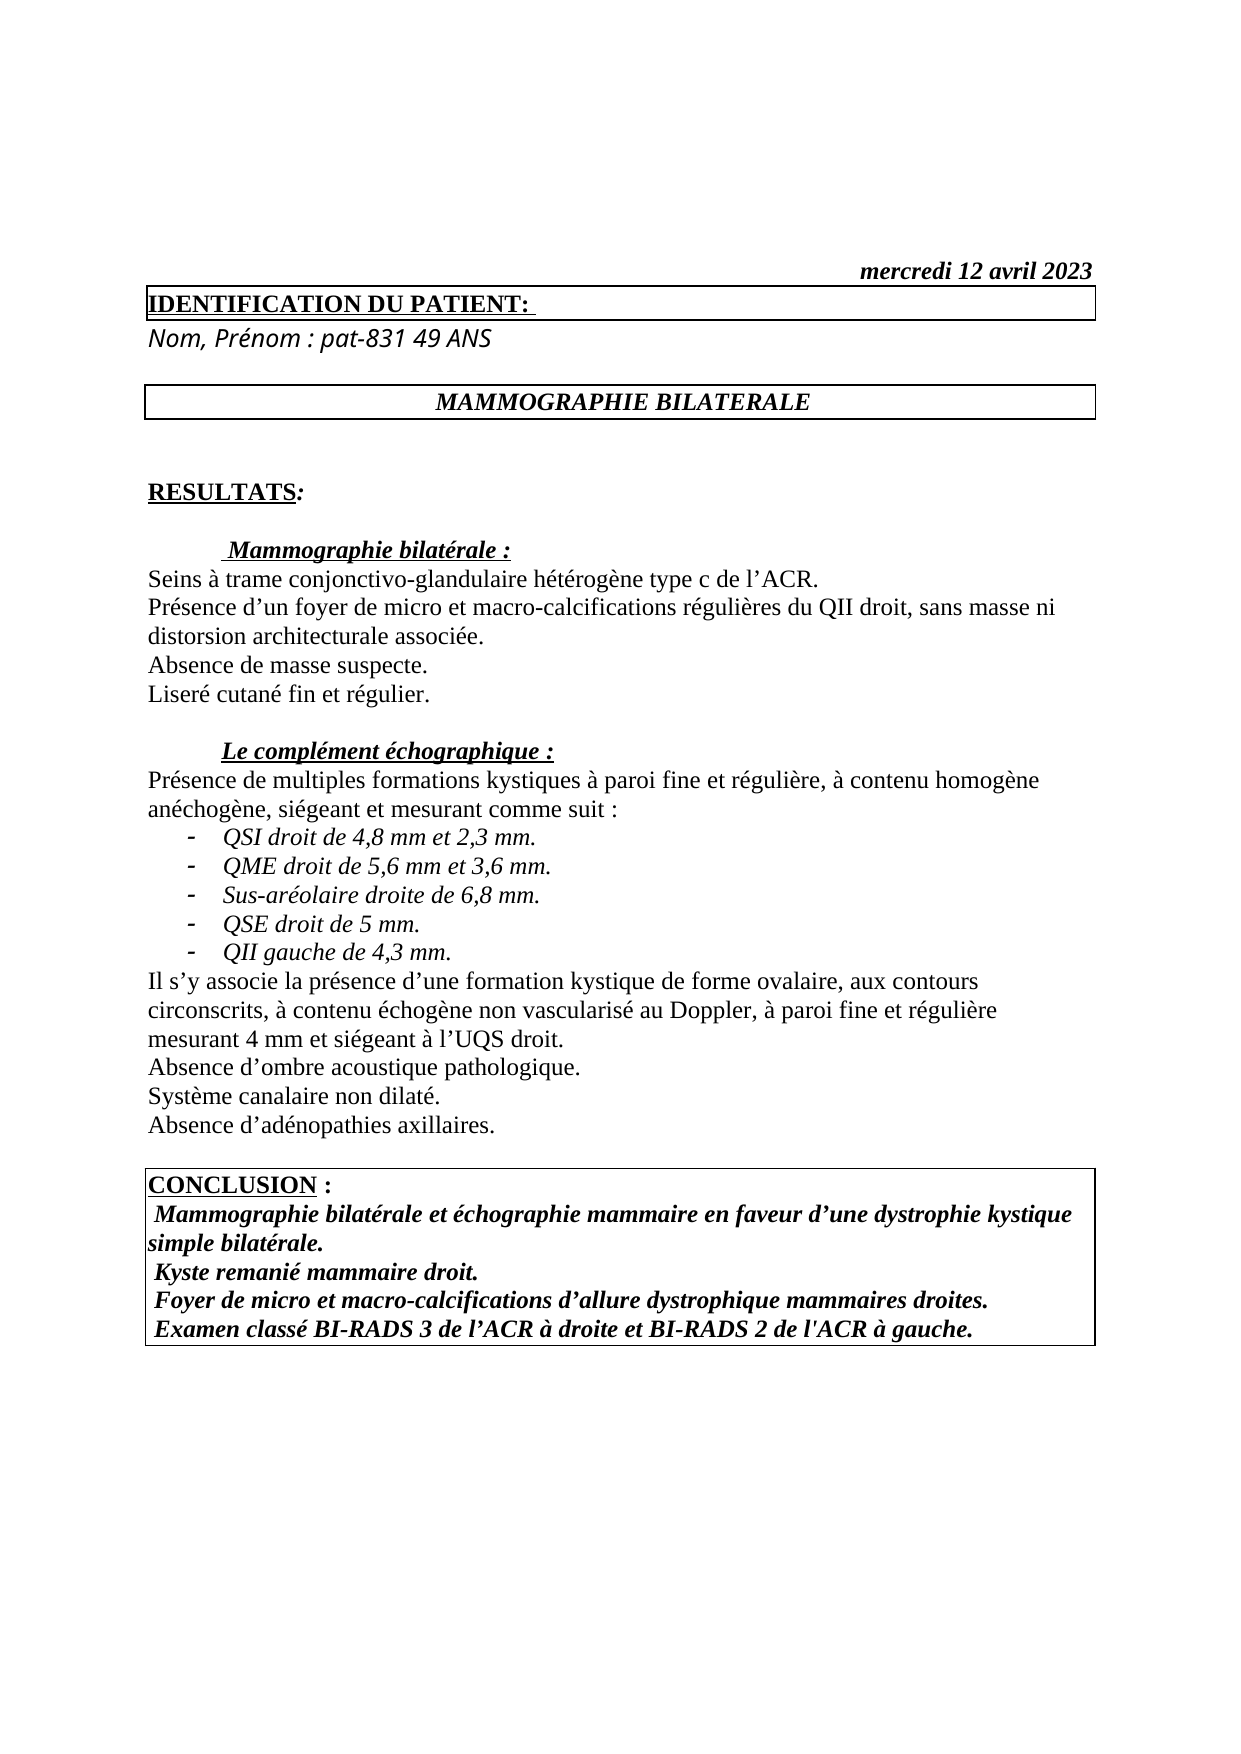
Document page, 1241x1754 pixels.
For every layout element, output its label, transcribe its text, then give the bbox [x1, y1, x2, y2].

text Mammographie bilatérale et échographie mammaire en faveur d’une dystrophie kystique simple bilatérale. [148, 1199, 1092, 1257]
list QME droit de 5,6 mm et 3,6 mm. [185, 851, 1092, 880]
text IDENTIFICATION DU PATIENT: [148, 287, 1095, 319]
text Absence d’ombre acoustique pathologique. [148, 1052, 1092, 1081]
list QSE droit de 5 mm. [185, 909, 1092, 937]
text Il s’y associe la présence d’une formation kystique de forme ovalaire, aux contours circonscrits, à contenu échogène non vascularisé au Doppler, à paroi fine et régulière mesurant 4 mm et siégeant à l’UQS droit. [148, 966, 1092, 1052]
list QII gauche de 4,3 mm. [185, 937, 1092, 966]
text Kyste remanié mammaire droit. [148, 1257, 1092, 1286]
text Examen classé BI-RADS 3 de l’ACR à droite et BI-RADS 2 de l'ACR à gauche. [146, 1311, 1094, 1345]
text Foyer de micro et macro-calcifications d’allure dystrophique mammaires droites. [148, 1286, 1092, 1311]
text Absence de masse suspecte. [148, 650, 1092, 679]
text Seins à trame conjonctivo-glandulaire hétérogène type c de l’ACR. [148, 564, 1092, 592]
text Système canalaire non dilaté. [148, 1081, 1092, 1110]
text Présence d’un foyer de micro et macro-calcifications régulières du QII droit, sans masse ni distorsion architecturale associée. [148, 592, 1092, 650]
text Nom, Prénom : pat-831 49 ANS [148, 321, 1092, 355]
text Mammographie bilatérale : [148, 535, 1092, 564]
text MAMMOGRAPHIE BILATERALE [146, 386, 1095, 418]
text RESULTATS: [148, 477, 1092, 506]
text Liseré cutané fin et régulier. [148, 679, 1092, 707]
text Absence d’adénopathies axillaires. [148, 1110, 1092, 1139]
text CONCLUSION : [146, 1169, 1094, 1199]
text Le complément échographique : [148, 736, 1092, 765]
list Sus-aréolaire droite de 6,8 mm. [185, 880, 1092, 909]
text Présence de multiples formations kystiques à paroi fine et régulière, à contenu homogène anéchogène, siégeant et mesurant comme suit : [148, 765, 1092, 822]
text mercredi 12 avril 2023 [148, 256, 1092, 285]
list QSI droit de 4,8 mm et 2,3 mm. [185, 822, 1092, 851]
